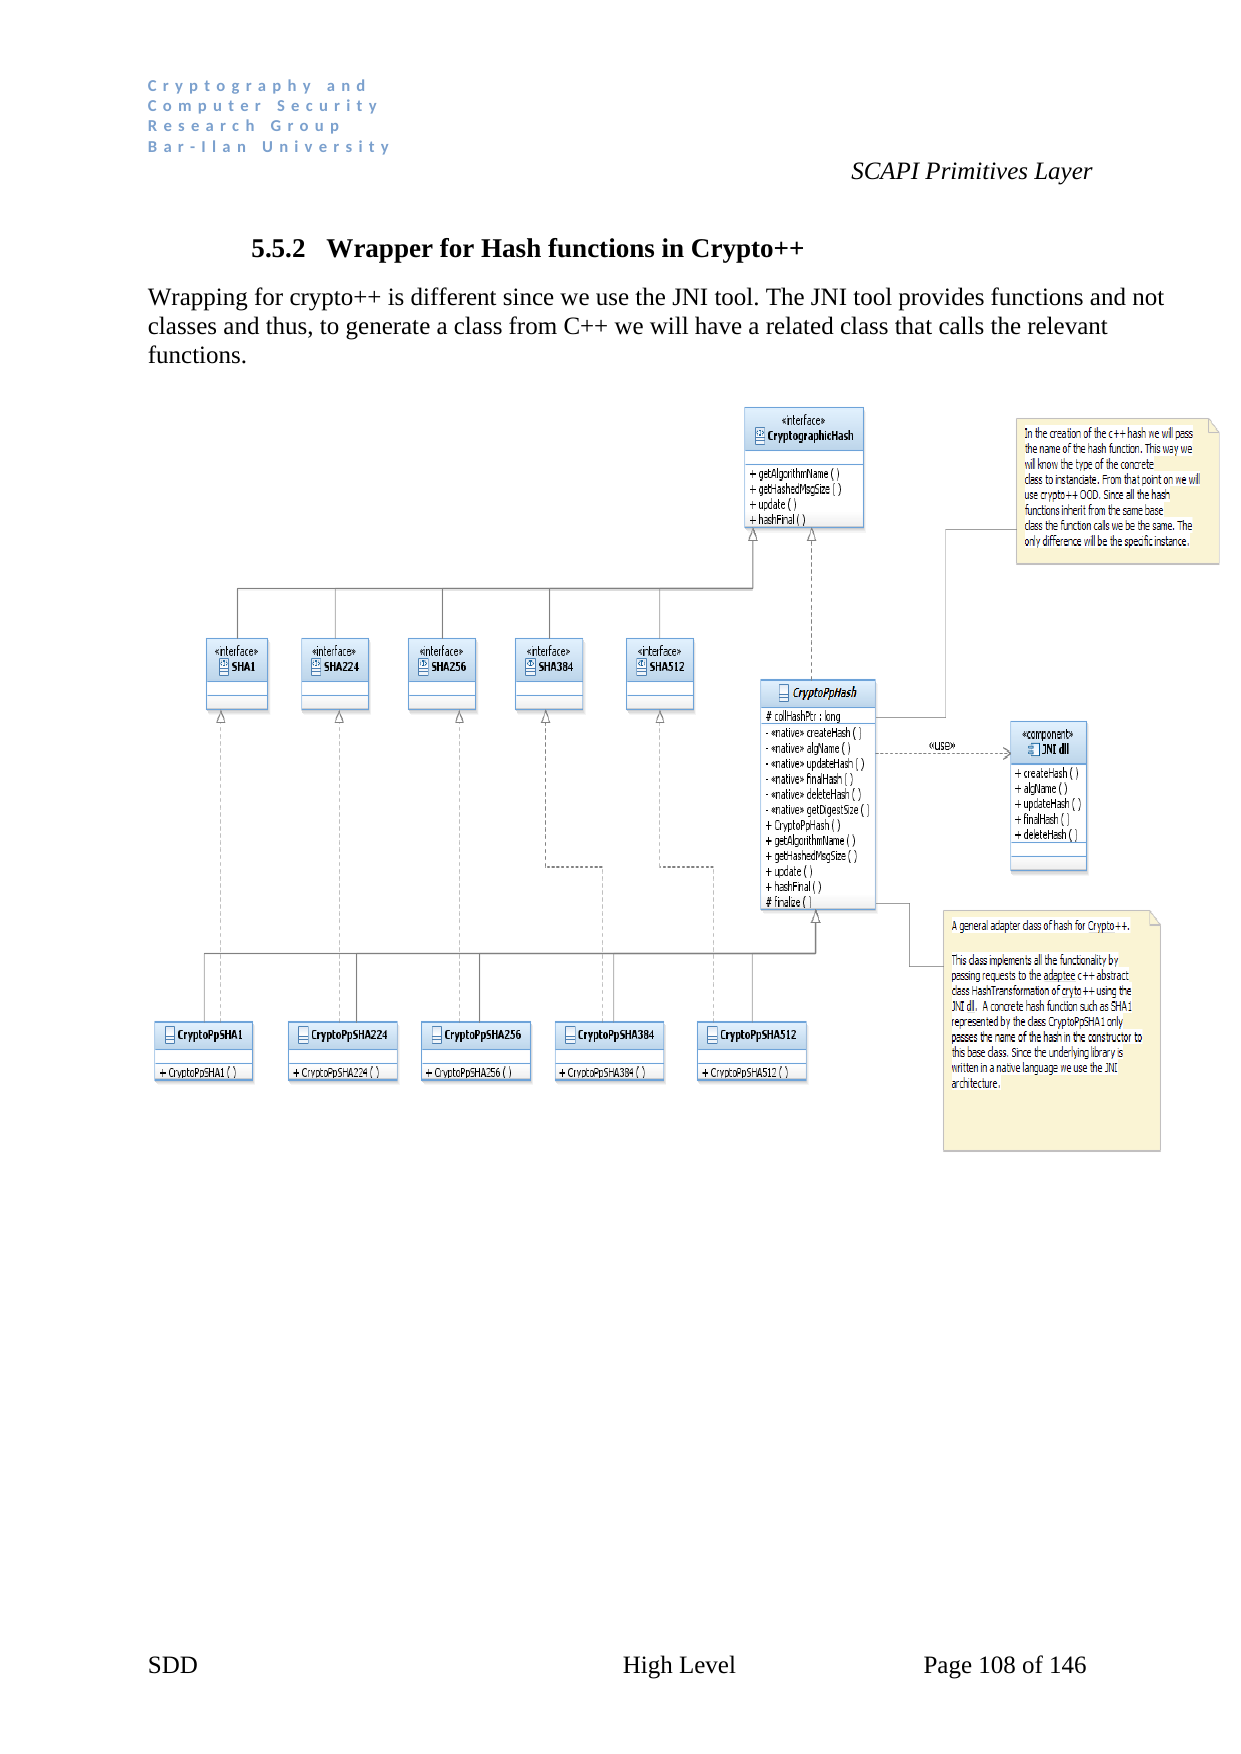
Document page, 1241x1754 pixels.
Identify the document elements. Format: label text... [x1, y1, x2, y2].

text Wrapping for crypto++ is different since we use the JNI tool. The JNI tool provides functions and not classes and thus, to generate a class from C++ we will have a related class that calls the relevant functions. [148, 282, 1167, 369]
picture [147, 397, 1227, 1164]
subtitle Wrapper for Hash functions in Crypto++ [251, 232, 1167, 264]
